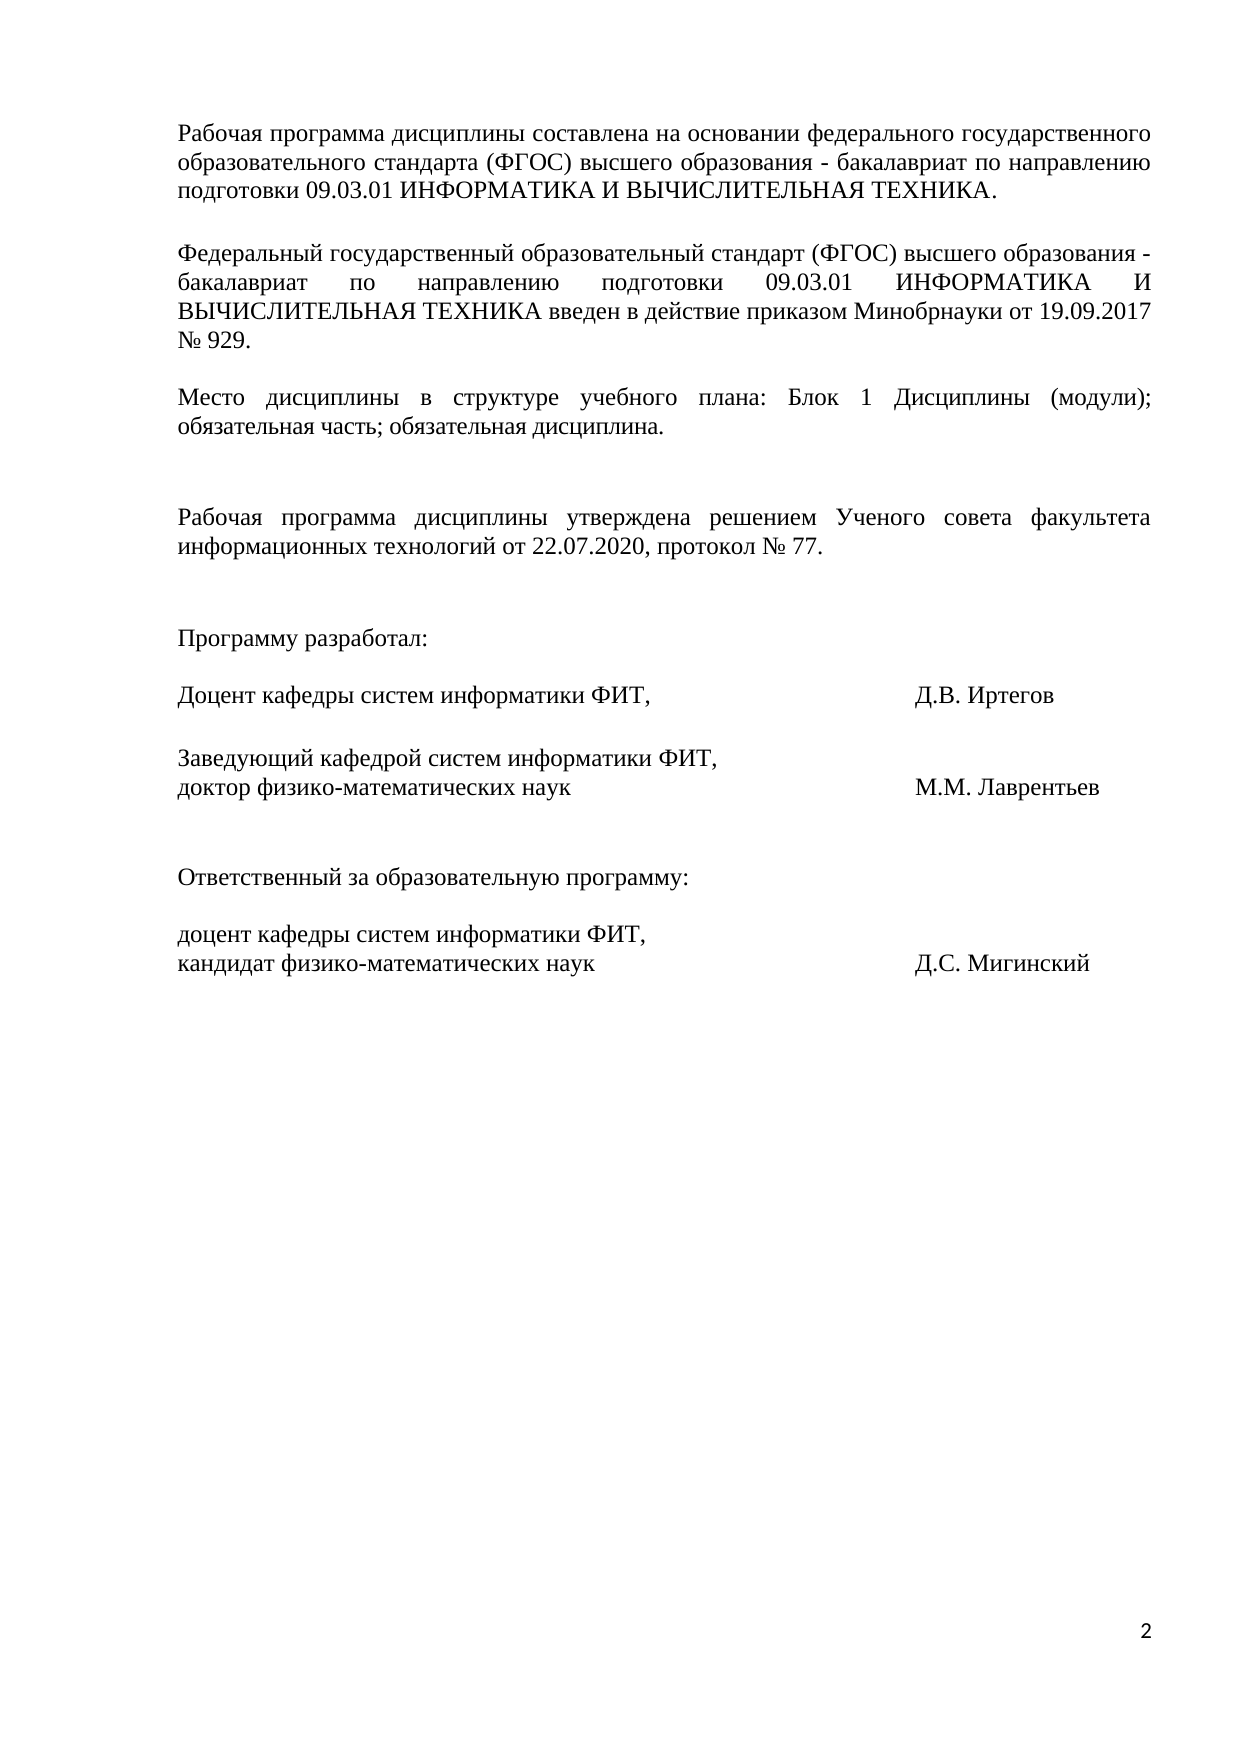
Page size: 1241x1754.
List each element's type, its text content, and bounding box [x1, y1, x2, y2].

text доктор физико-математических наук М.М. Лаврентьев [177, 772, 1152, 801]
text Программу разработал: [177, 623, 1152, 652]
text Ответственный за образовательную программу: [177, 862, 1152, 890]
text Рабочая программа дисциплины утверждена решением Ученого совета факультета информационных технологий от 22.07.2020, протокол № 77. [177, 502, 1152, 560]
text Заведующий кафедрой систем информатики ФИТ, [177, 743, 1152, 772]
text Место дисциплины в структуре учебного плана: Блок 1 Дисциплины (модули); обязательная часть; обязательная дисциплина. [177, 382, 1152, 440]
text Федеральный государственный образовательный стандарт (ФГОС) высшего образования - бакалавриат по направлению подготовки 09.03.01 ИНФОРМАТИКА И ВЫЧИСЛИТЕЛЬНАЯ ТЕХНИКА введен в действие приказом Минобрнауки от 19.09.2017 № 929. [177, 238, 1152, 353]
text Рабочая программа дисциплины составлена на основании федерального государственного образовательного стандарта (ФГОС) высшего образования - бакалавриат по направлению подготовки 09.03.01 ИНФОРМАТИКА И ВЫЧИСЛИТЕЛЬНАЯ ТЕХНИКА. [177, 118, 1152, 204]
text доцент кафедры систем информатики ФИТ, [177, 919, 1152, 948]
text кандидат физико-математических наук Д.С. Мигинский [177, 948, 1152, 977]
text Доцент кафедры систем информатики ФИТ, Д.В. Иртегов [177, 680, 1152, 709]
